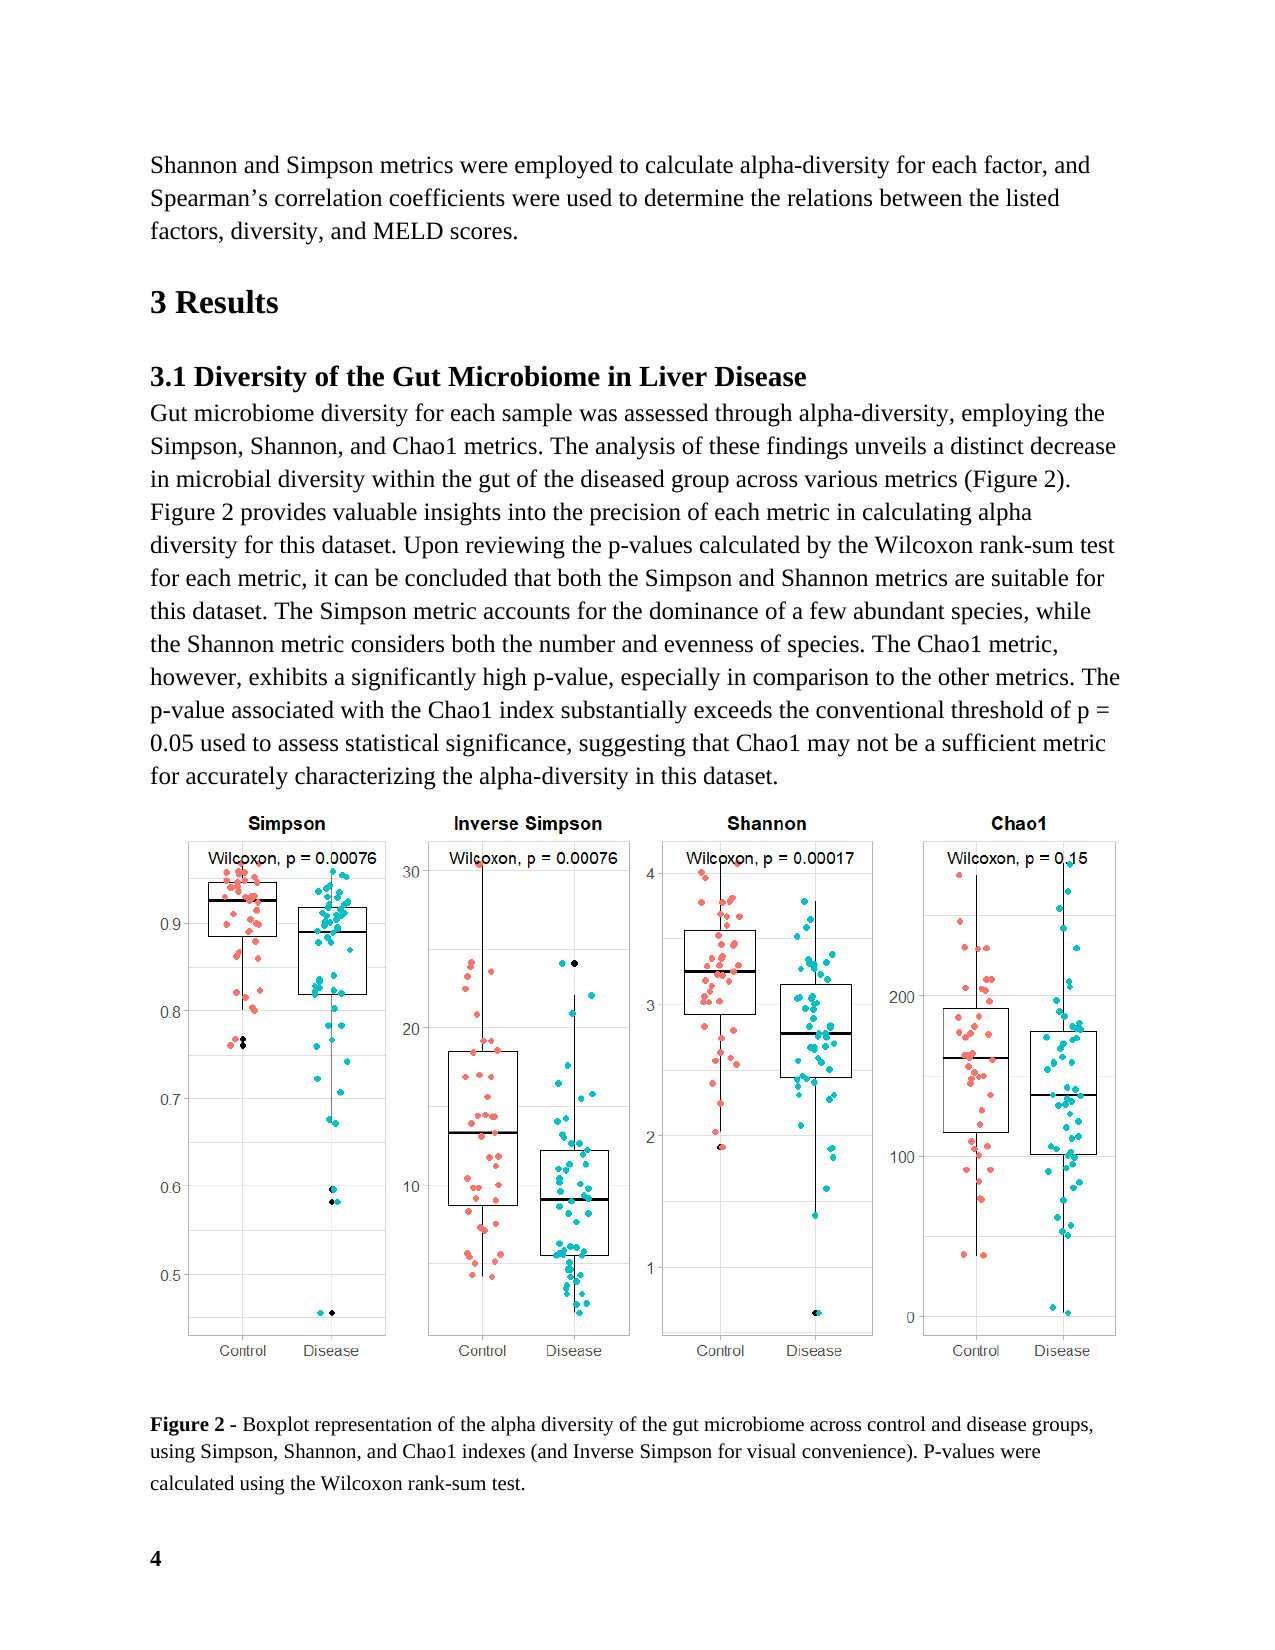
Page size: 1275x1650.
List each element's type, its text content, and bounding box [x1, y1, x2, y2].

text Figure 2 - Boxplot representation of the alpha diversity of the gut microbiome across control and disease groups, using Simpson, Shannon, and Chao1 indexes (and Inverse Simpson for visual convenience). P-values were calculated using the Wilcoxon rank-sum test. [150, 1411, 1125, 1496]
text 3.1 Diversity of the Gut Microbiome in Liver Disease [150, 359, 1125, 393]
text Gut microbiome diversity for each sample was assessed through alpha-diversity, employing the Simpson, Shannon, and Chao1 metrics. The analysis of these findings unveils a distinct decrease in microbial diversity within the gut of the diseased group across various metrics (Figure 2). [150, 398, 1125, 492]
text Shannon and Simpson metrics were employed to calculate alpha-diversity for each factor, and Spearman’s correlation coefficients were used to determine the relations between the listed factors, diversity, and MELD scores. [150, 150, 1125, 245]
text 3 Results [150, 282, 1125, 320]
picture [151, 805, 1124, 1367]
text Figure 2 provides valuable insights into the precision of each metric in calculating alpha diversity for this dataset. Upon reviewing the p-values calculated by the Wilcoxon rank-sum test for each metric, it can be concluded that both the Simpson and Shannon metrics are suitable for this dataset. The Simpson metric accounts for the dominance of a few abundant species, while the Shannon metric considers both the number and evenness of species. The Chao1 metric, however, exhibits a significantly high p-value, especially in comparison to the other metrics. The p-value associated with the Chao1 index substantially exceeds the conventional threshold of p = 0.05 used to assess statistical significance, suggesting that Chao1 may not be a sufficient metric for accurately characterizing the alpha-diversity in this dataset. [150, 497, 1125, 790]
